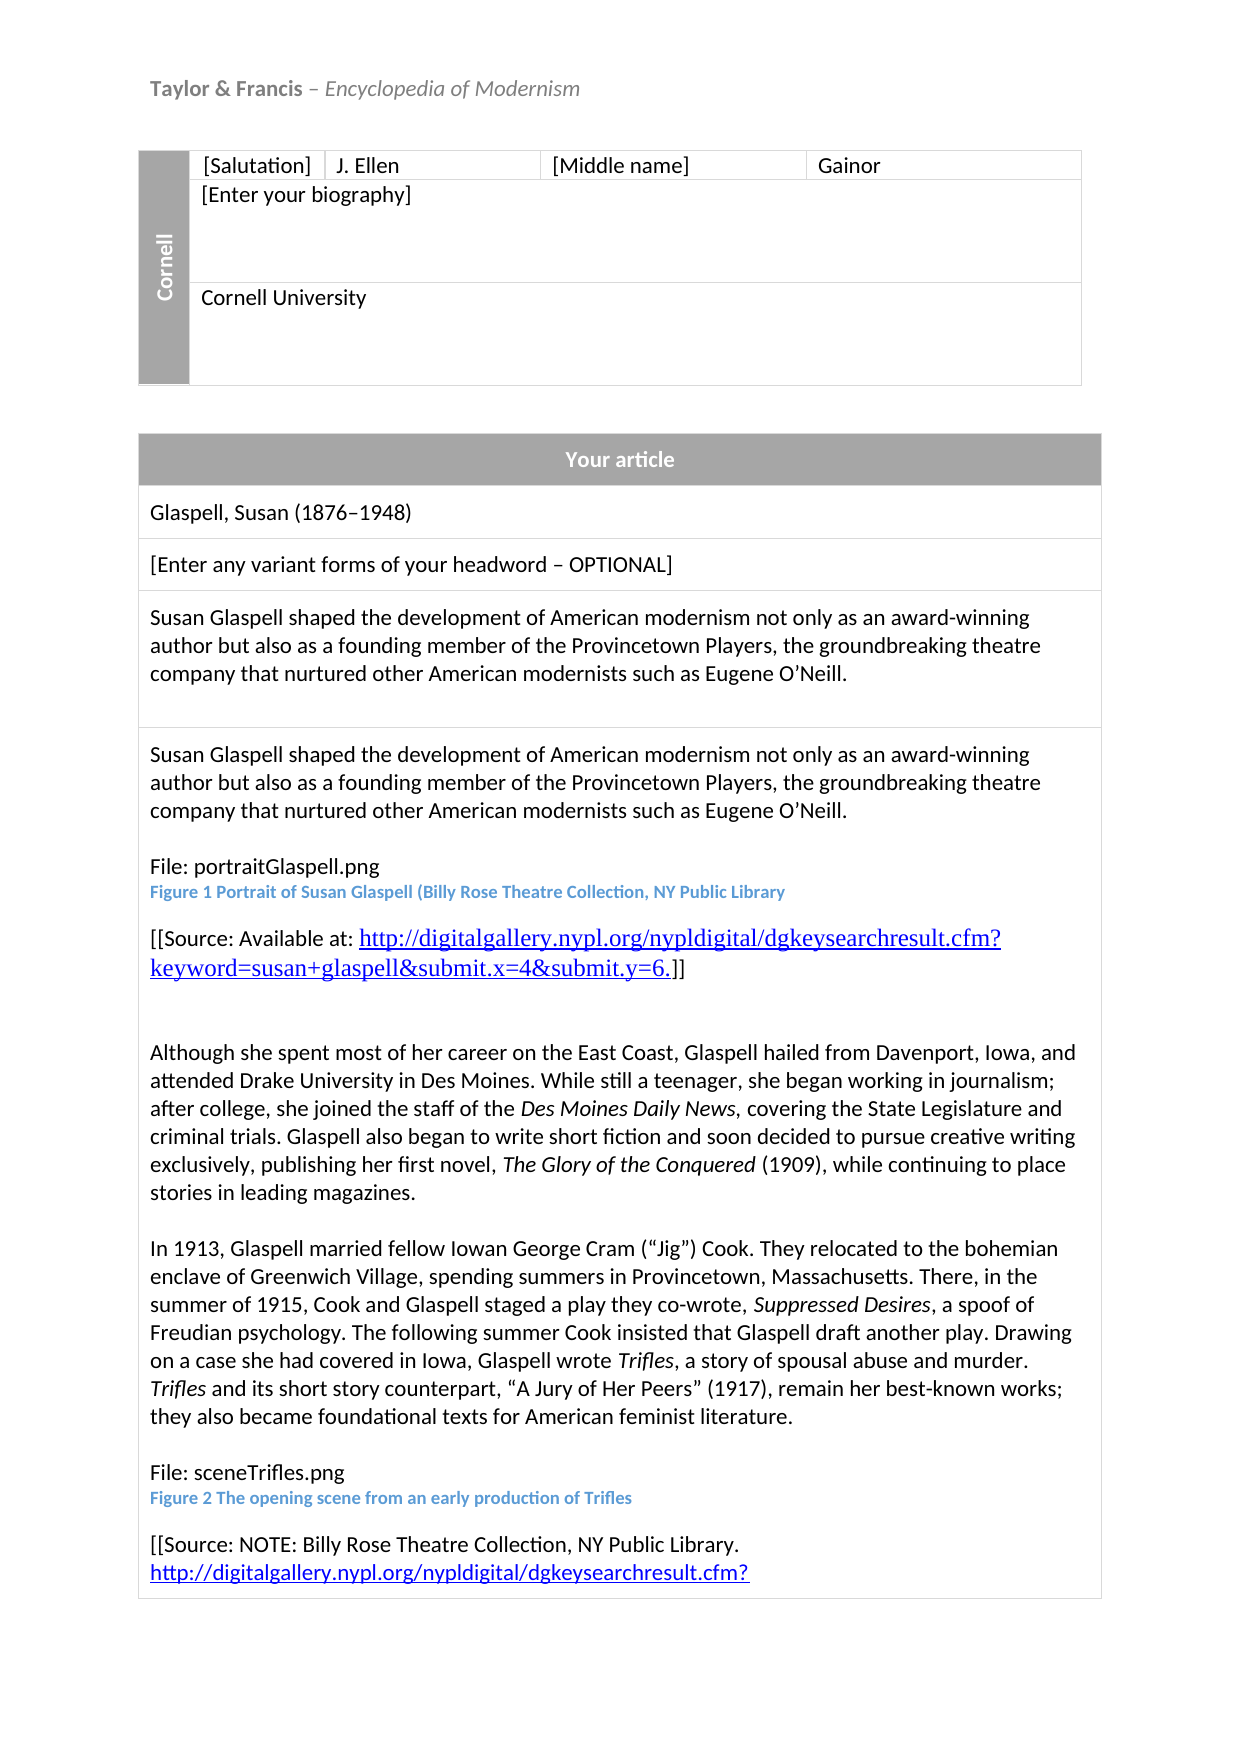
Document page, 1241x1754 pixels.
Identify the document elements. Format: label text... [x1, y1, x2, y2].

table_header Cornell [139, 151, 189, 384]
table_header Your article [139, 434, 1101, 485]
